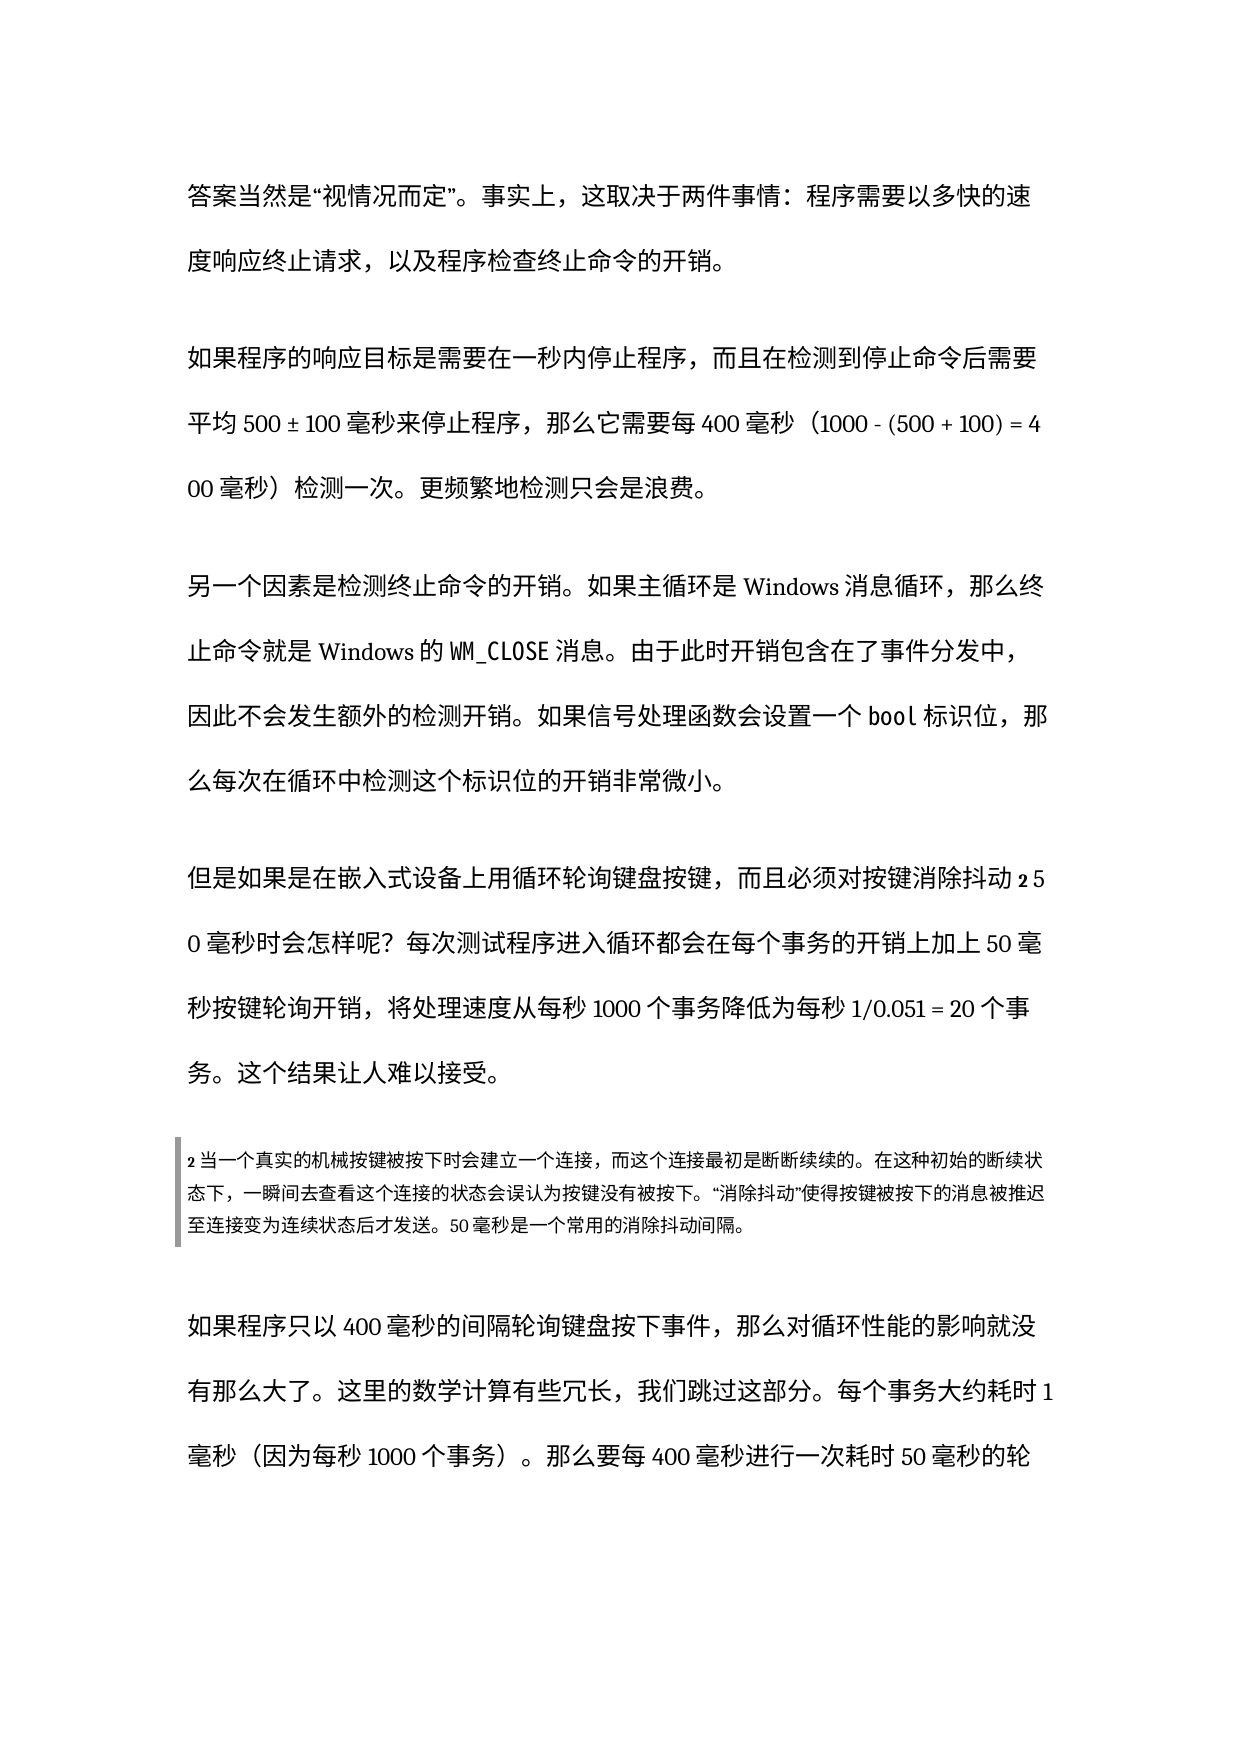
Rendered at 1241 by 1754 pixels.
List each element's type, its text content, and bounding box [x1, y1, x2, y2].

text 如果程序的响应目标是需要在一秒内停止程序，而且在检测到停止命令后需要平均 500 ± 100 毫秒来停止程序，那么它需要每 400 毫秒（1000 - (500 + 100) = 400 毫秒）检测一次。更频繁地检测只会是浪费。 [187, 324, 1053, 519]
text 2 当一个真实的机械按键被按下时会建立一个连接，而这个连接最初是断断续续的。在这种初始的断续状态下，一瞬间去查看这个连接的状态会误认为按键没有被按下。“消除抖动”使得按键被按下的消息被推迟至连接变为连续状态后才发送。50 毫秒是一个常用的消除抖动间隔。 [181, 1137, 1053, 1247]
text 另一个因素是检测终止命令的开销。如果主循环是 Windows 消息循环，那么终止命令就是 Windows 的 WM_CLOSE 消息。由于此时开销包含在了事件分发中，因此不会发生额外的检测开销。如果信号处理函数会设置一个 bool 标识位，那么每次在循环中检测这个标识位的开销非常微小。 [187, 552, 1053, 812]
text 但是如果是在嵌入式设备上用循环轮询键盘按键，而且必须对按键消除抖动 2 50 毫秒时会怎样呢？每次测试程序进入循环都会在每个事务的开销上加上 50 毫秒按键轮询开销，将处理速度从每秒 1000 个事务降低为每秒 1/0.051 = 20 个事务。这个结果让人难以接受。 [187, 844, 1053, 1104]
text 答案当然是“视情况而定”。事实上，这取决于两件事情：程序需要以多快的速度响应终止请求，以及程序检查终止命令的开销。 [187, 162, 1053, 292]
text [187, 1292, 1053, 1487]
